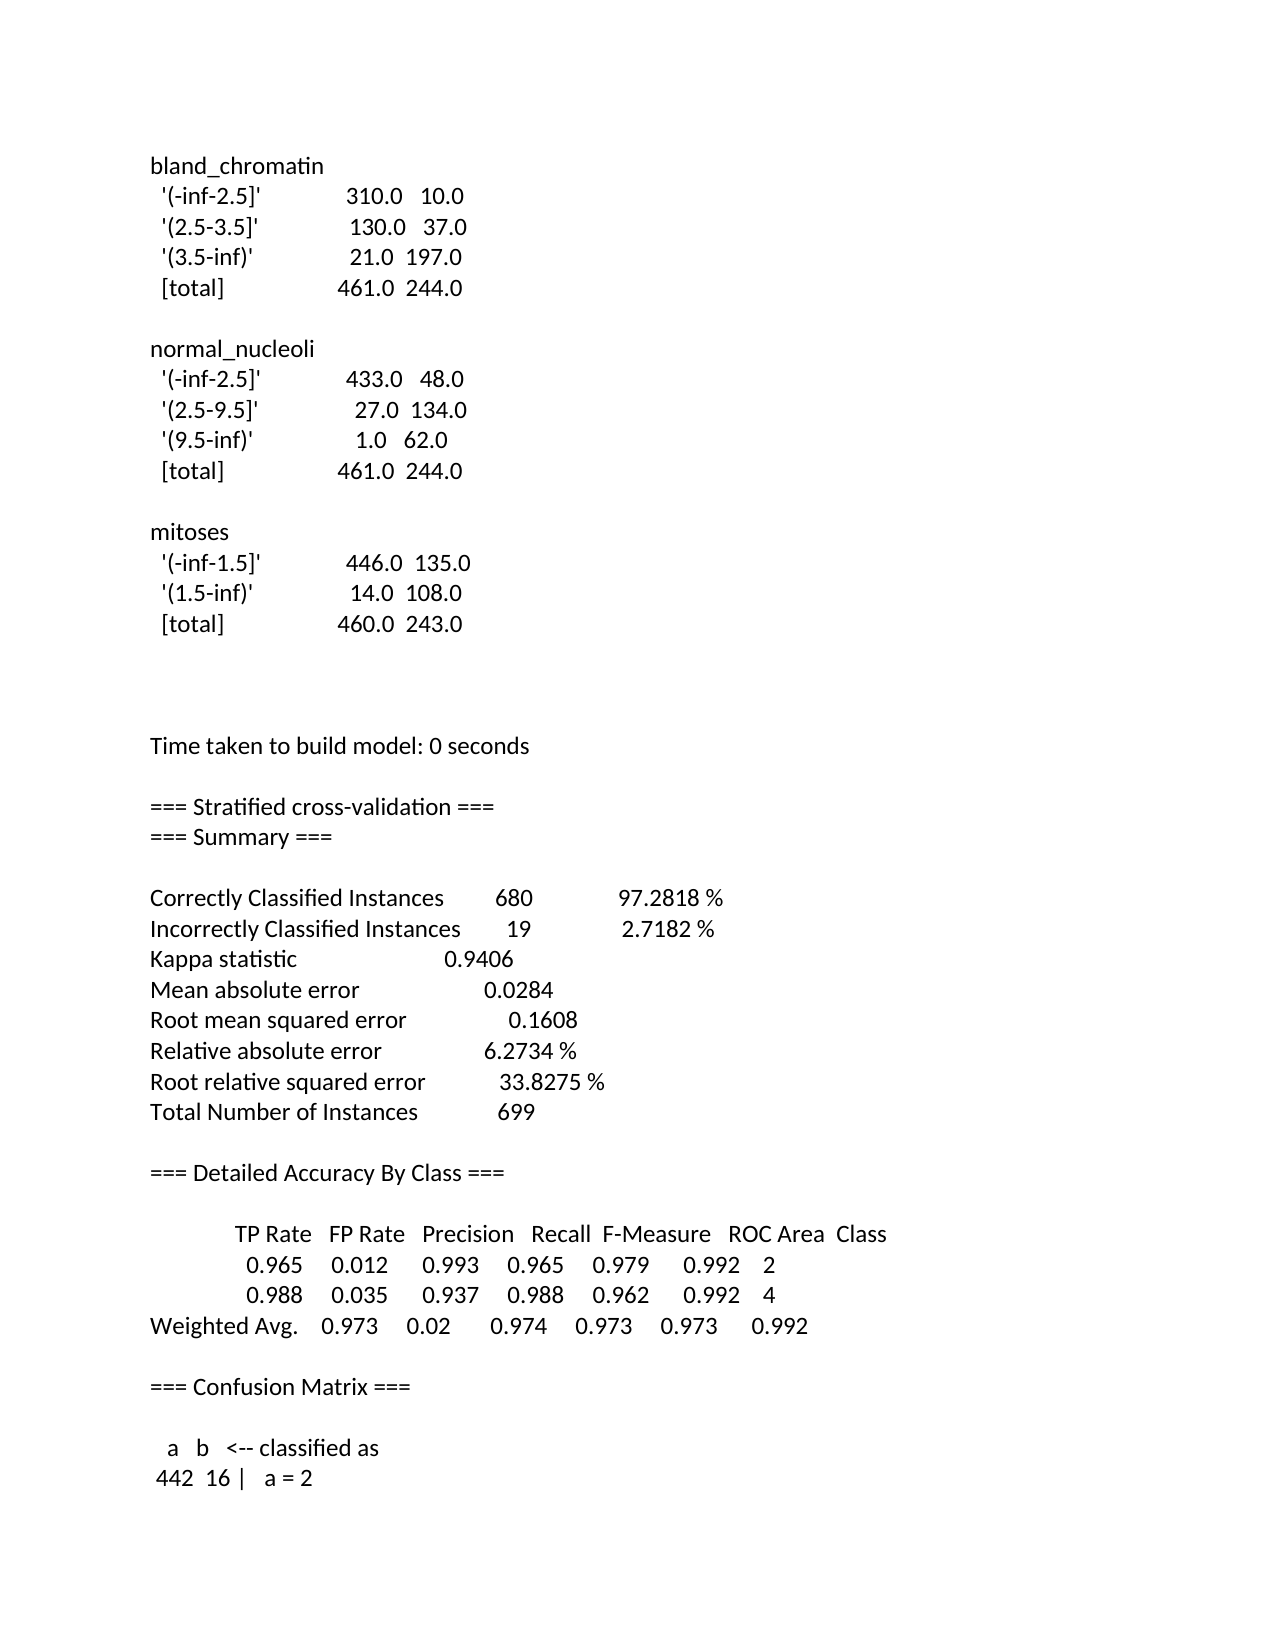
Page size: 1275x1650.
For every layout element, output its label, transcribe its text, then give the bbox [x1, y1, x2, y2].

text '(1.5-inf)' 14.0 108.0 [150, 577, 1125, 608]
text [total] 461.0 244.0 [150, 455, 1125, 486]
text === Detailed Accuracy By Class === [150, 1157, 1125, 1188]
text 0.988 0.035 0.937 0.988 0.962 0.992 4 [150, 1279, 1125, 1310]
text === Confusion Matrix === [150, 1371, 1125, 1401]
text 0.965 0.012 0.993 0.965 0.979 0.992 2 [150, 1249, 1125, 1279]
text 442 16 | a = 2 [150, 1462, 1125, 1493]
text TP Rate FP Rate Precision Recall F-Measure ROC Area Class [150, 1218, 1125, 1249]
text Kappa statistic 0.9406 [150, 943, 1125, 974]
text bland_chromatin [150, 150, 1125, 181]
text [total] 461.0 244.0 [150, 272, 1125, 303]
text Incorrectly Classified Instances 19 2.7182 % [150, 913, 1125, 943]
text '(-inf-2.5]' 433.0 48.0 [150, 364, 1125, 394]
text normal_nucleoli [150, 333, 1125, 364]
text === Stratified cross-validation === [150, 791, 1125, 821]
text Weighted Avg. 0.973 0.02 0.974 0.973 0.973 0.992 [150, 1310, 1125, 1340]
text Total Number of Instances 699 [150, 1096, 1125, 1127]
text Root mean squared error 0.1608 [150, 1004, 1125, 1035]
text === Summary === [150, 821, 1125, 852]
text mitoses [150, 516, 1125, 547]
text '(-inf-2.5]' 310.0 10.0 [150, 181, 1125, 211]
text Root relative squared error 33.8275 % [150, 1066, 1125, 1096]
text '(2.5-3.5]' 130.0 37.0 [150, 211, 1125, 242]
text Relative absolute error 6.2734 % [150, 1035, 1125, 1066]
text a b <-- classified as [150, 1432, 1125, 1462]
text '(2.5-9.5]' 27.0 134.0 [150, 394, 1125, 425]
text Mean absolute error 0.0284 [150, 974, 1125, 1004]
text [total] 460.0 243.0 [150, 608, 1125, 638]
text '(3.5-inf)' 21.0 197.0 [150, 242, 1125, 272]
text '(9.5-inf)' 1.0 62.0 [150, 425, 1125, 455]
text Time taken to build model: 0 seconds [150, 730, 1125, 760]
text '(-inf-1.5]' 446.0 135.0 [150, 547, 1125, 577]
text Correctly Classified Instances 680 97.2818 % [150, 882, 1125, 913]
